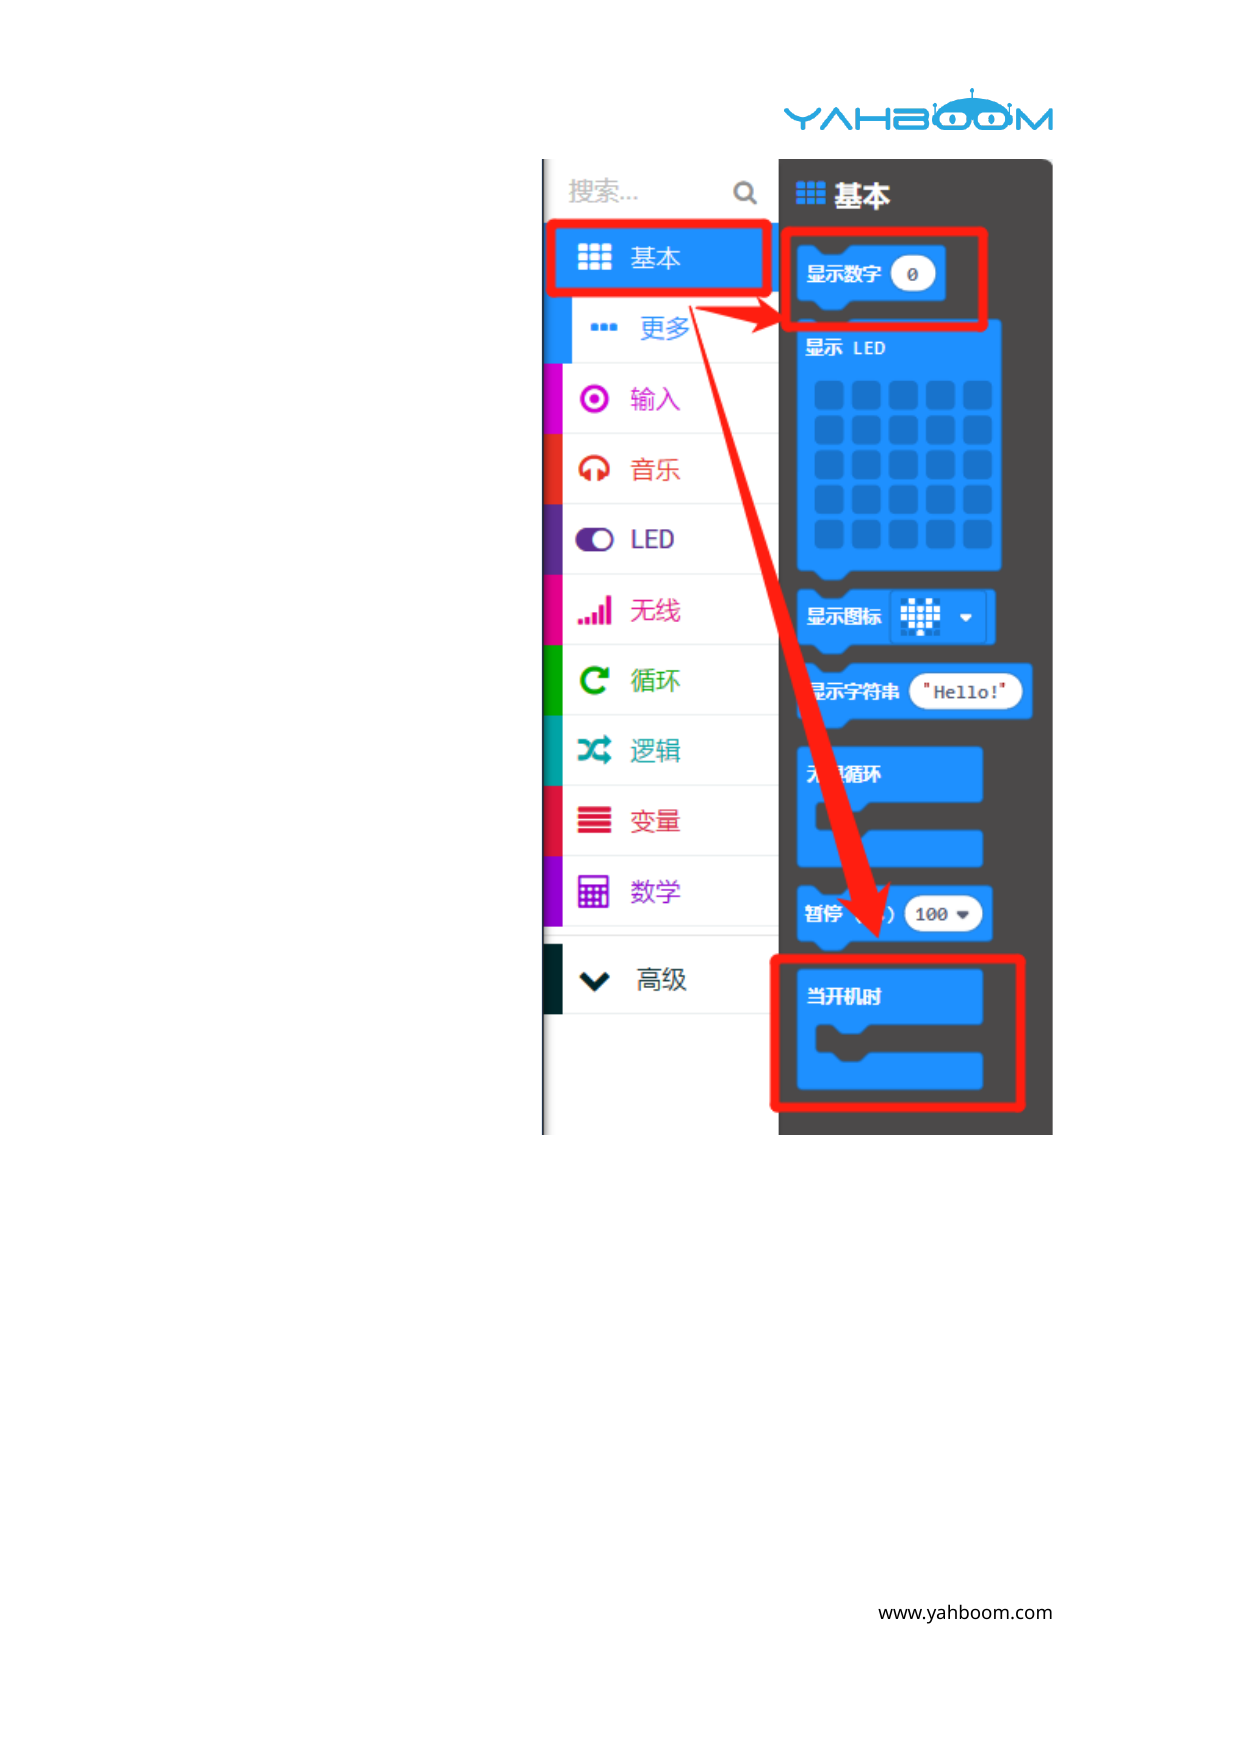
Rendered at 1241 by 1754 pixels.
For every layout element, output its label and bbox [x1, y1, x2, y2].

picture [541, 159, 1053, 1135]
picture [784, 88, 1053, 130]
